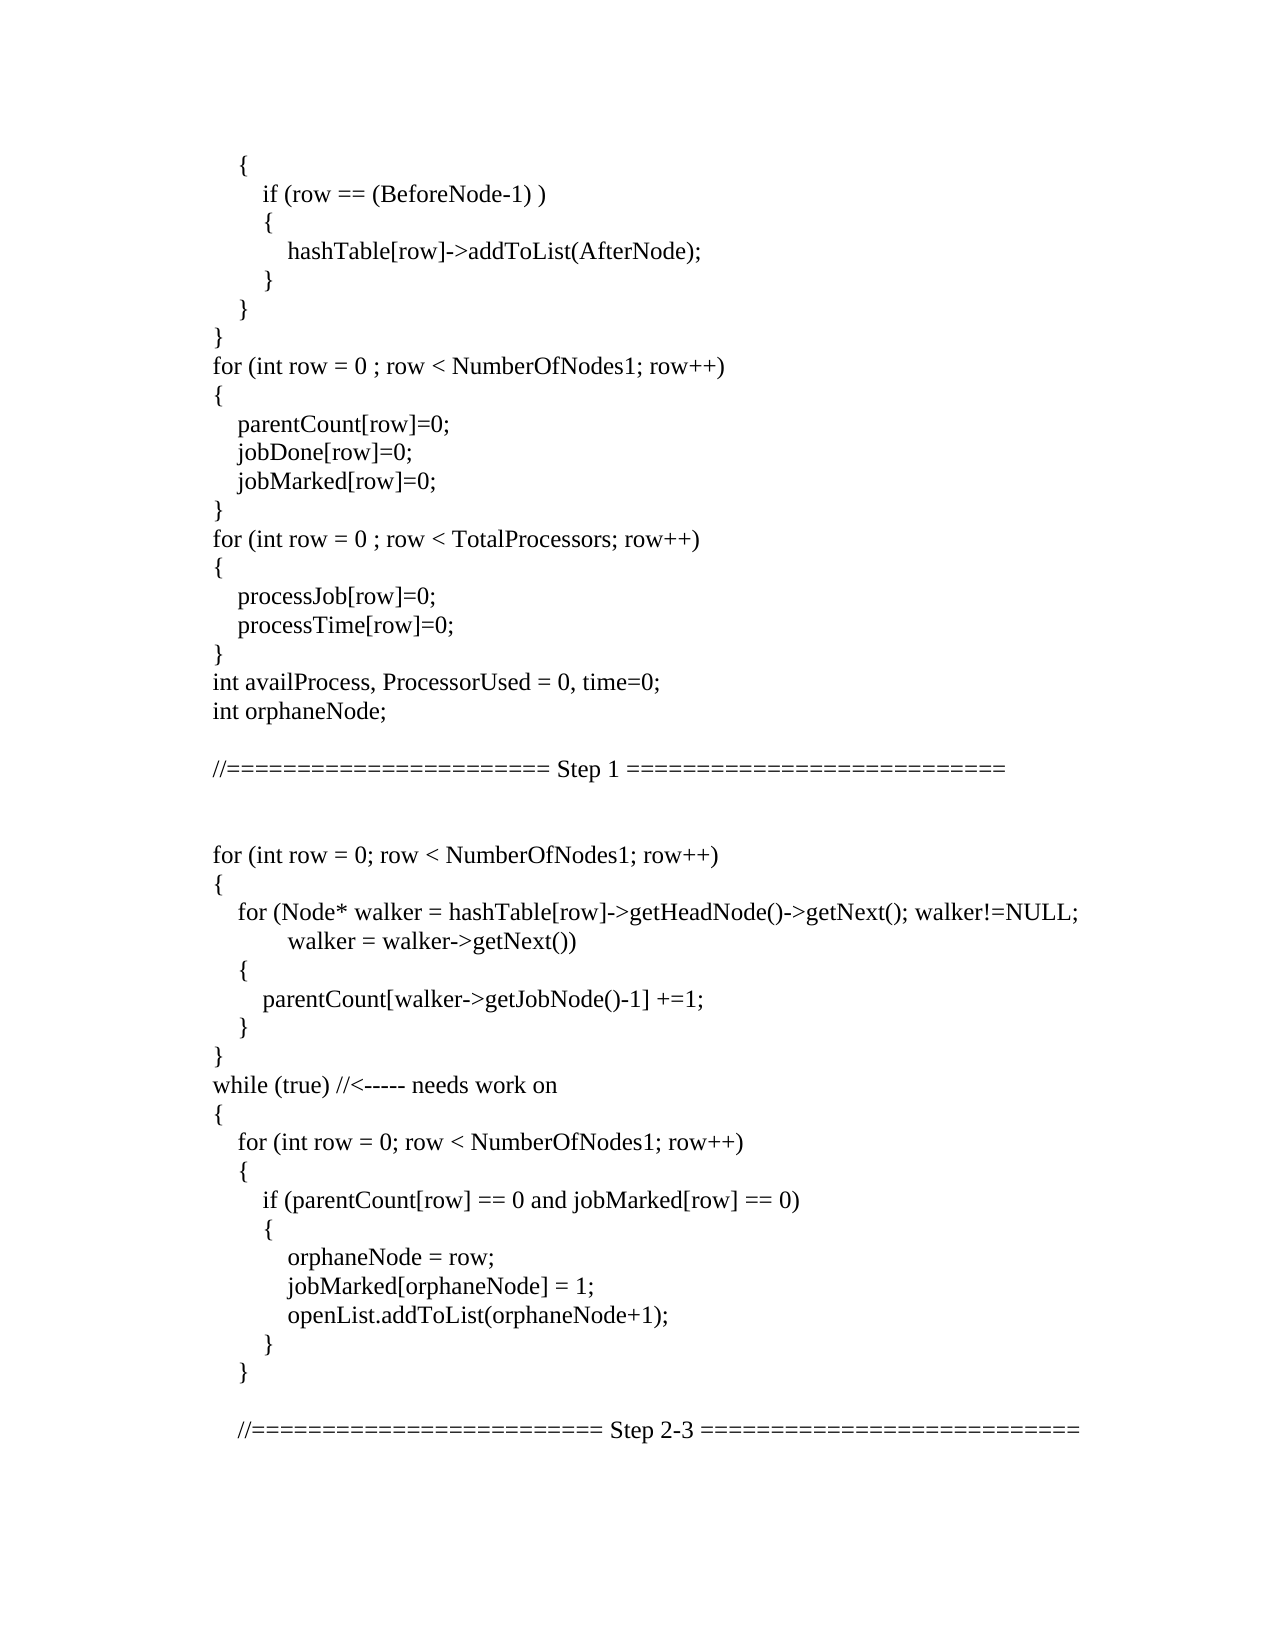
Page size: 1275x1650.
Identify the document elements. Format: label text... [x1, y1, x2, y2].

text { [187, 1099, 1087, 1127]
text { [187, 955, 1087, 984]
text for (int row = 0 ; row < NumberOfNodes1; row++) [187, 351, 1087, 380]
text } [187, 1012, 1087, 1041]
text jobMarked[orphaneNode] = 1; [187, 1271, 1087, 1300]
text { [187, 1156, 1087, 1185]
text int availProcess, ProcessorUsed = 0, time=0; [187, 667, 1087, 696]
text { [187, 207, 1087, 236]
text } [187, 495, 1087, 524]
text { [187, 552, 1087, 581]
text parentCount[walker->getJobNode()-1] +=1; [187, 984, 1087, 1012]
text } [187, 1329, 1087, 1357]
text if (row == (BeforeNode-1) ) [187, 179, 1087, 207]
text } [187, 1357, 1087, 1386]
text processTime[row]=0; [187, 610, 1087, 639]
text hashTable[row]->addToList(AfterNode); [187, 236, 1087, 265]
text jobMarked[row]=0; [187, 466, 1087, 495]
text //======================= Step 1 =========================== [187, 754, 1087, 782]
text //========================= Step 2-3 =========================== [187, 1415, 1087, 1444]
text openList.addToList(orphaneNode+1); [187, 1300, 1087, 1329]
text { [187, 869, 1087, 897]
text walker = walker->getNext()) [187, 926, 1087, 955]
text } [187, 294, 1087, 322]
text int orphaneNode; [187, 696, 1087, 725]
text while (true) //<----- needs work on [187, 1070, 1087, 1099]
text parentCount[row]=0; [187, 409, 1087, 437]
text for (int row = 0; row < NumberOfNodes1; row++) [187, 840, 1087, 869]
text jobDone[row]=0; [187, 437, 1087, 466]
text } [187, 1041, 1087, 1070]
text } [187, 639, 1087, 667]
text { [187, 1214, 1087, 1242]
text if (parentCount[row] == 0 and jobMarked[row] == 0) [187, 1185, 1087, 1214]
text } [187, 322, 1087, 351]
text { [187, 150, 1087, 179]
text for (Node* walker = hashTable[row]->getHeadNode()->getNext(); walker!=NULL; [187, 897, 1087, 926]
text processJob[row]=0; [187, 581, 1087, 610]
text orphaneNode = row; [187, 1242, 1087, 1271]
text for (int row = 0 ; row < TotalProcessors; row++) [187, 524, 1087, 552]
text for (int row = 0; row < NumberOfNodes1; row++) [187, 1127, 1087, 1156]
text } [187, 265, 1087, 294]
text { [187, 380, 1087, 409]
